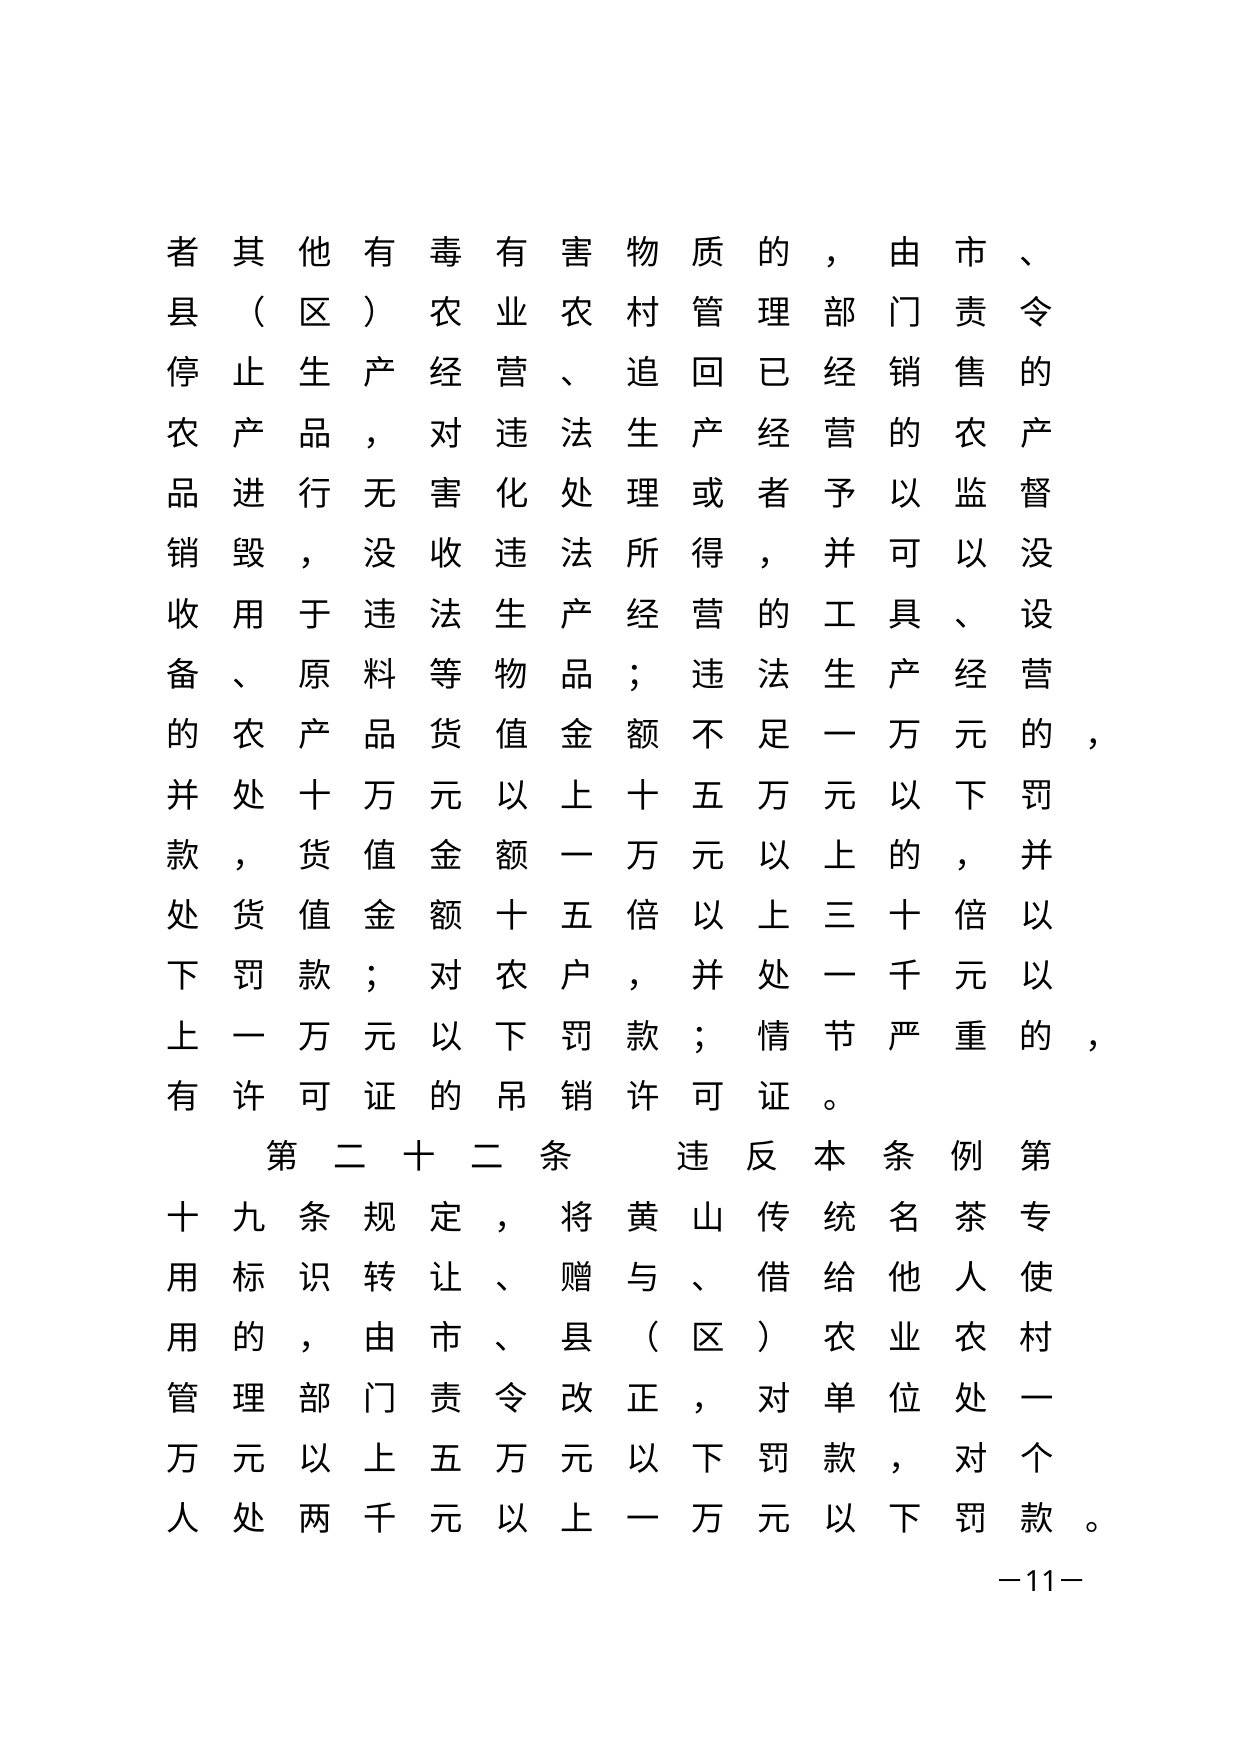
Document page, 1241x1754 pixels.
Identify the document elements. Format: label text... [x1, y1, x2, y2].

text 第二十二条 违反本条例第十九条规定，将黄山传统名茶专用标识转让、赠与、借给他人使用的，由市、县（区）农业农村管理部门责令改正，对单位处一万元以上五万元以下罚款，对个人处两千元以上一万元以下罚款。 [167, 1124, 1085, 1546]
